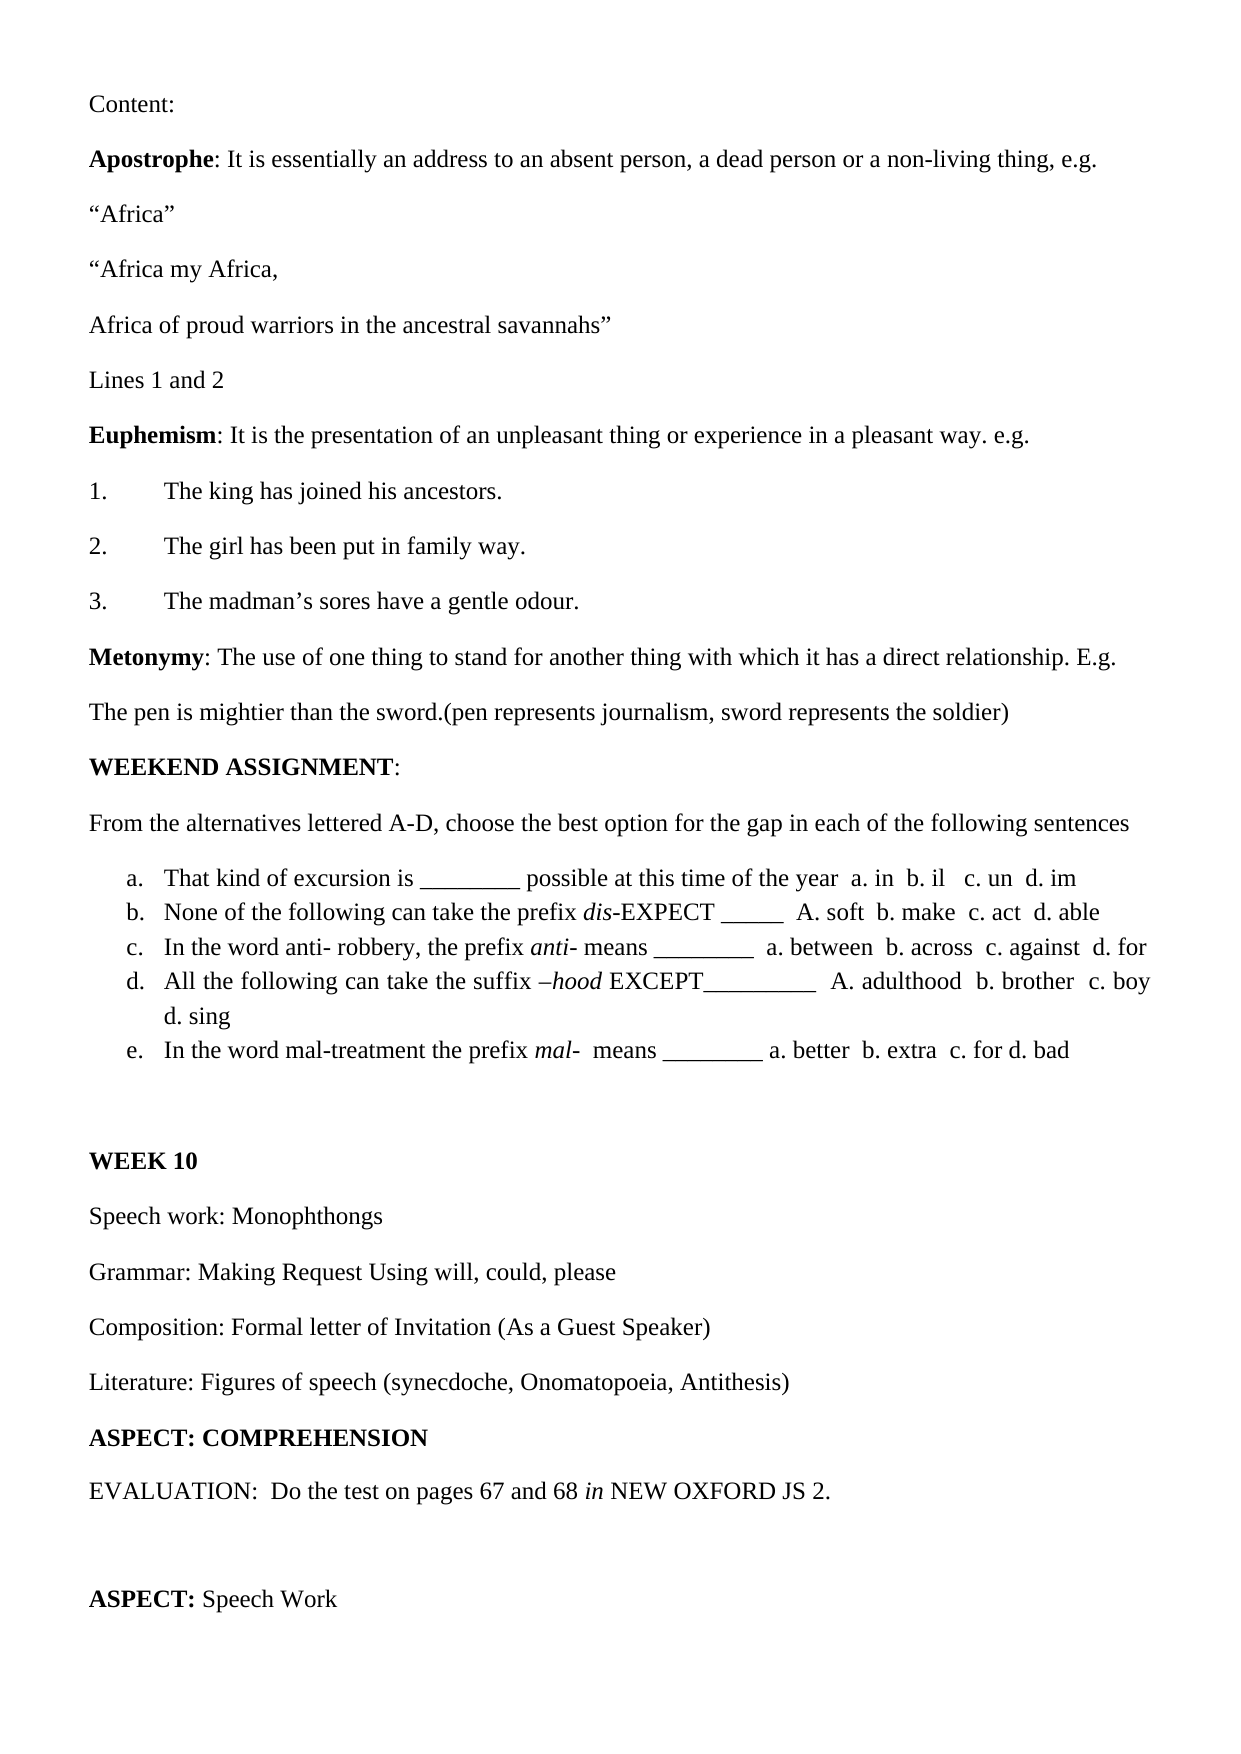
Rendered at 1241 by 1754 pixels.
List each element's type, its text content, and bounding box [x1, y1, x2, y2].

list That kind of excursion is ________ possible at this time of the year a. in b. il c. un d. im [126, 863, 1152, 892]
text From the alternatives lettered A-D, choose the best option for the gap in each of the following sentences [89, 808, 1152, 836]
list All the following can take the suffix –hood EXCEPT_________ A. adulthood b. brother c. boy d. sing [126, 966, 1152, 1030]
text Africa of proud warriors in the ancestral savannahs” [89, 310, 1152, 339]
text WEEKEND ASSIGNMENT: [89, 752, 1152, 781]
text Lines 1 and 2 [89, 365, 1152, 394]
text ASPECT: Speech Work [89, 1584, 1152, 1613]
text ASPECT: COMPREHENSION [89, 1423, 1152, 1451]
text Content: [89, 89, 1152, 117]
text “Africa my Africa, [89, 254, 1152, 283]
text Grammar: Making Request Using will, could, please [89, 1257, 1152, 1285]
list In the word anti- robbery, the prefix anti- means ________ a. between b. across c. against d. for [126, 932, 1152, 961]
text 3. The madman’s sores have a gentle odour. [89, 586, 1152, 615]
text Composition: Formal letter of Invitation (As a Guest Speaker) [89, 1312, 1152, 1341]
text Metonymy: The use of one thing to stand for another thing with which it has a direct relationship. E.g. [89, 642, 1152, 671]
text Apostrophe: It is essentially an address to an absent person, a dead person or a non-living thing, e.g. [89, 144, 1152, 173]
text EVALUATION: Do the test on pages 67 and 68 in NEW OXFORD JS 2. [89, 1476, 1152, 1505]
text “Africa” [89, 199, 1152, 228]
text WEEK 10 [89, 1146, 1152, 1175]
list In the word mal-treatment the prefix mal- means ________ a. better b. extra c. for d. bad [126, 1035, 1152, 1064]
text Literature: Figures of speech (synecdoche, Onomatopoeia, Antithesis) [89, 1367, 1152, 1396]
list None of the following can take the prefix dis-EXPECT _____ A. soft b. make c. act d. able [126, 897, 1152, 926]
text 2. The girl has been put in family way. [89, 531, 1152, 560]
text The pen is mightier than the sword.(pen represents journalism, sword represents the soldier) [89, 697, 1152, 726]
text Euphemism: It is the presentation of an unpleasant thing or experience in a pleasant way. e.g. [89, 421, 1152, 449]
text Speech work: Monophthongs [89, 1201, 1152, 1230]
text 1. The king has joined his ancestors. [89, 476, 1152, 504]
